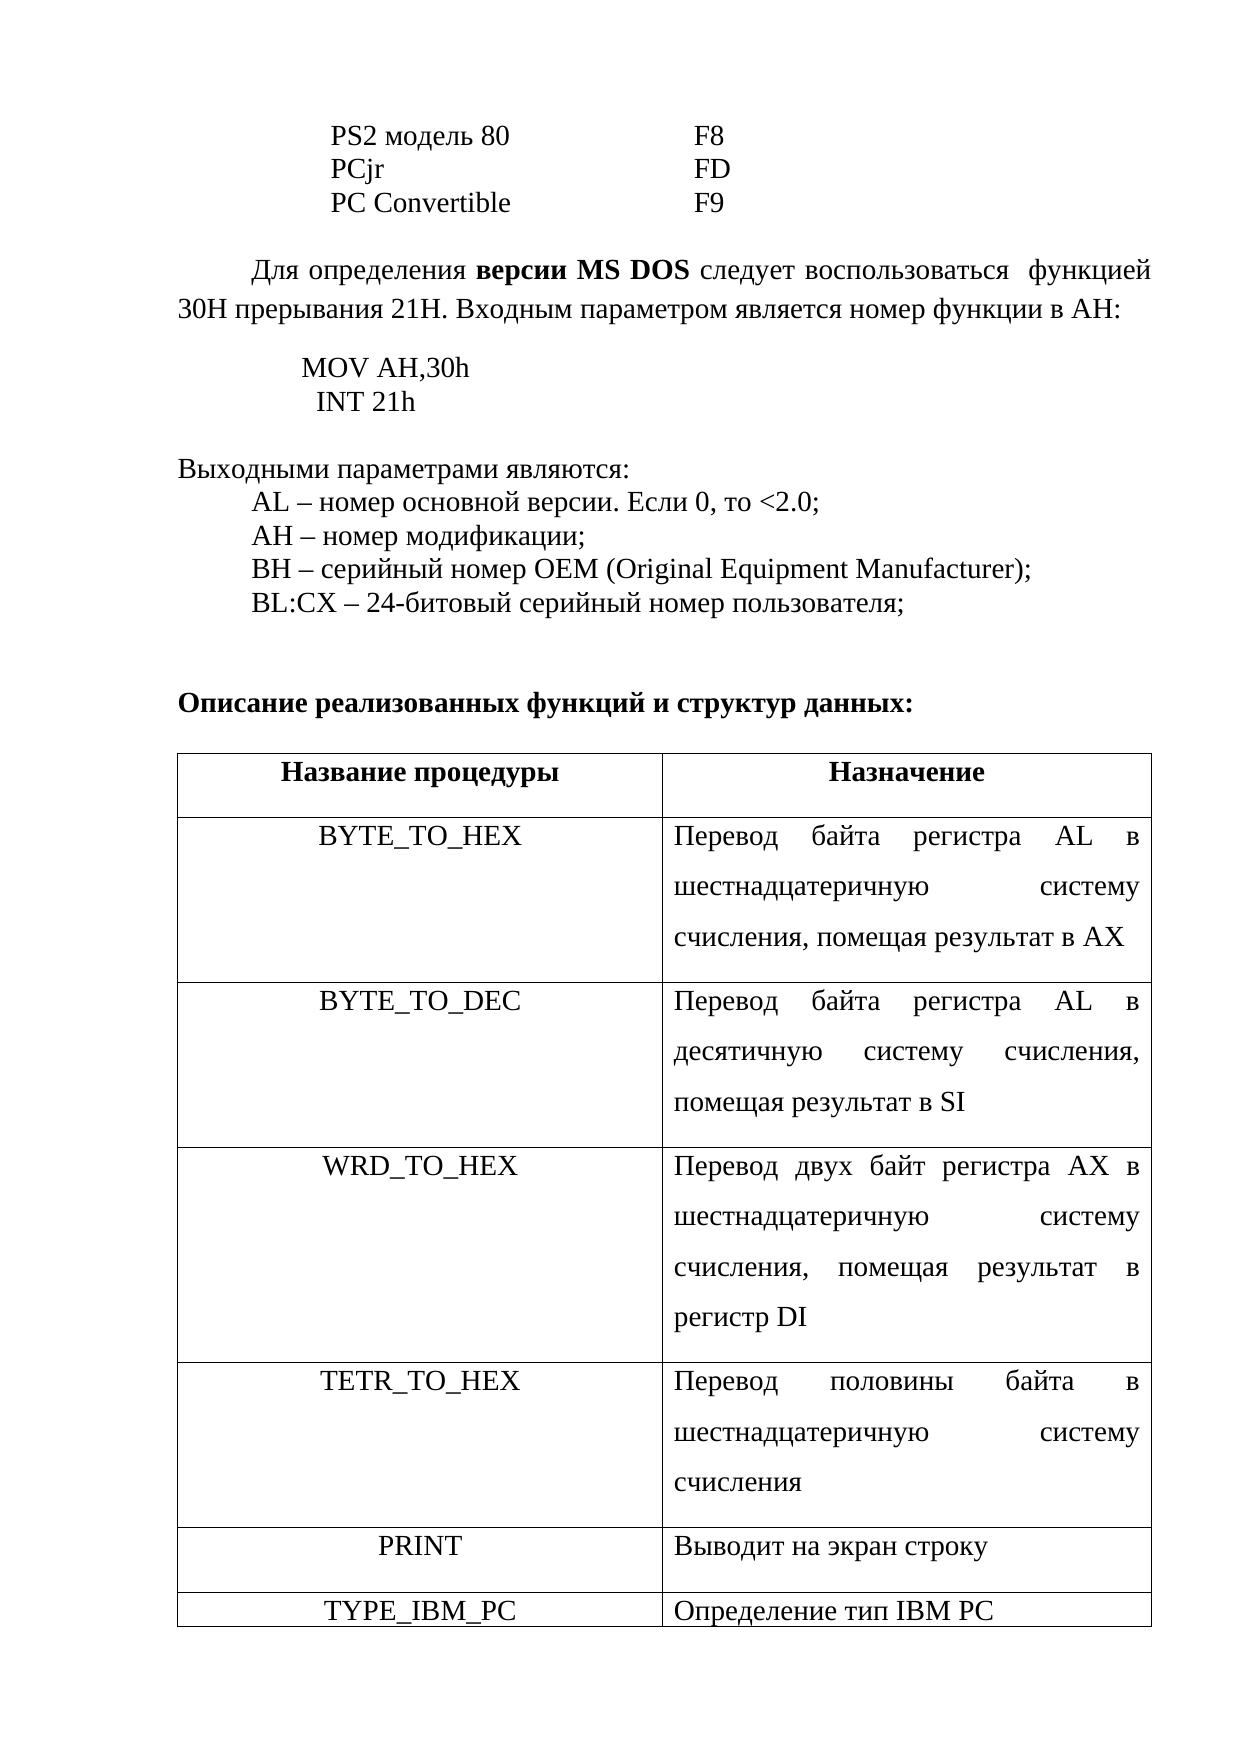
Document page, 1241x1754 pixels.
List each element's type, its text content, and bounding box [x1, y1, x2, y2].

text Выходными параметрами являются: [177, 451, 1152, 484]
text PC Convertible F9 [177, 185, 1152, 219]
table_cell Выводит на экран строку [663, 1528, 1151, 1592]
table_cell TYPE_IBM_PC [178, 1593, 662, 1626]
text PCjr FD [177, 152, 1152, 185]
table_cell WRD_TO_HEX [178, 1148, 662, 1362]
text BL:CX – 24-битовый серийный номер пользователя; [251, 585, 1152, 618]
text INT 21h [177, 384, 1152, 417]
table_cell BYTE_TO_DEC [178, 983, 662, 1147]
text Описание реализованных функций и структур данных: [177, 686, 1152, 719]
text Для определения версии MS DOS следует воспользоваться функцией 30H прерывания 21H. Входным параметром является номер функции в AH: [177, 252, 1152, 324]
table_cell Перевод байта регистра AL в шестнадцатеричную систему счисления, помещая результат в AX [663, 818, 1151, 982]
text BH – серийный номер OEM (Original Equipment Manufacturer); [251, 551, 1152, 585]
table_cell BYTE_TO_HEX [178, 818, 662, 982]
table_cell Перевод двух байт регистра AX в шестнадцатеричную систему счисления, помещая результат в регистр DI [663, 1148, 1151, 1362]
table_header Назначение [663, 754, 1151, 817]
table_cell PRINT [178, 1528, 662, 1592]
text AL – номер основной версии. Если 0, то <2.0; [251, 484, 1152, 518]
table_cell Перевод половины байта в шестнадцатеричную систему счисления [663, 1363, 1151, 1527]
text AH – номер модификации; [251, 518, 1152, 551]
text MOV AH,30h [177, 350, 1152, 384]
table_header Название процедуры [178, 754, 662, 817]
text PS2 модель 80 F8 [177, 118, 1152, 152]
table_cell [663, 1593, 1151, 1626]
table_cell TETR_TO_HEX [178, 1363, 662, 1527]
table_cell Перевод байта регистра AL в десятичную систему счисления, помещая результат в SI [663, 983, 1151, 1147]
